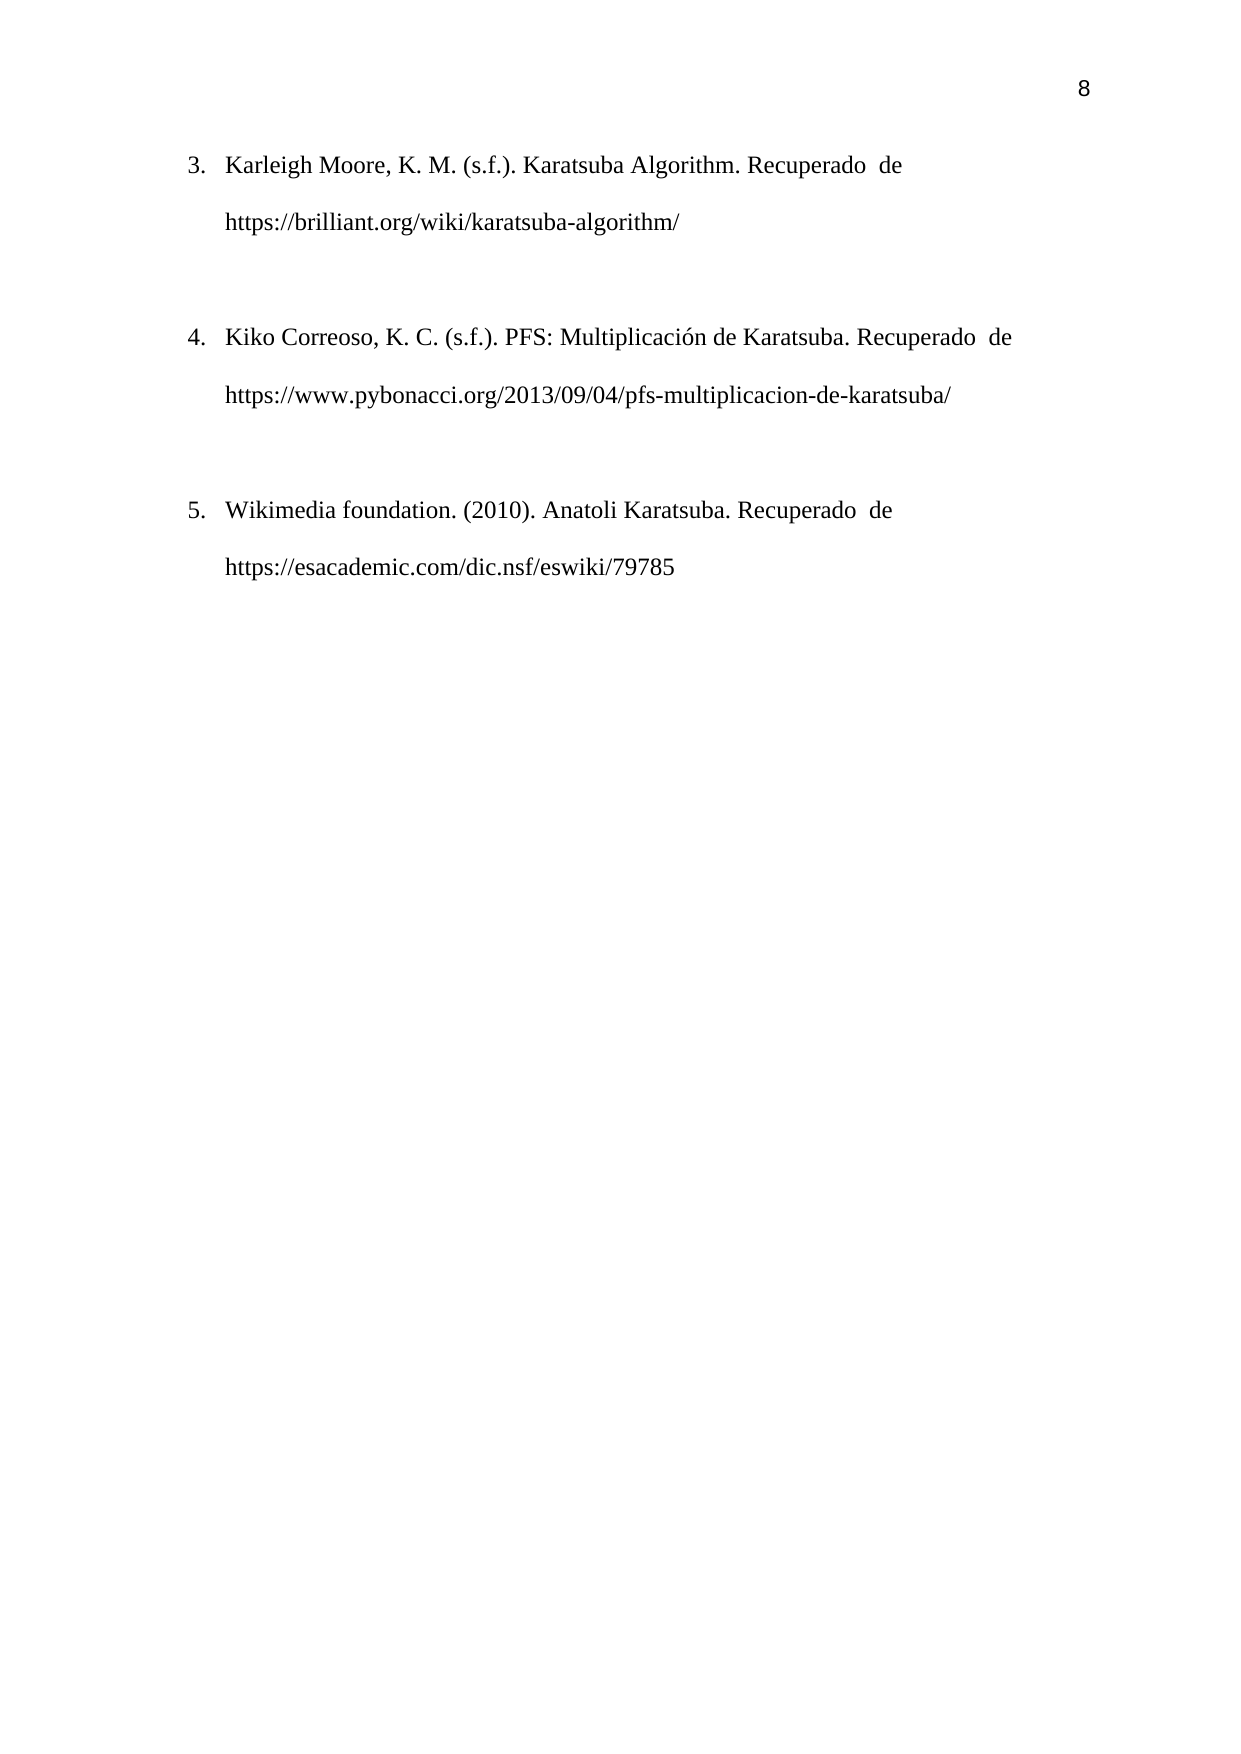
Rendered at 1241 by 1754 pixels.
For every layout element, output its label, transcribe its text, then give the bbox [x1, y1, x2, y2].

list Karleigh Moore, K. M. (s.f.). Karatsuba Algorithm. Recuperado de https://brilliant.org/wiki/karatsuba-algorithm/ [187, 150, 1090, 236]
list Kiko Correoso, K. C. (s.f.). PFS: Multiplicación de Karatsuba. Recuperado de https://www.pybonacci.org/2013/09/04/pfs-multiplicacion-de-karatsuba/ [187, 322, 1090, 409]
list Wikimedia foundation. (2010). Anatoli Karatsuba. Recuperado de https://esacademic.com/dic.nsf/eswiki/79785 [187, 495, 1090, 581]
